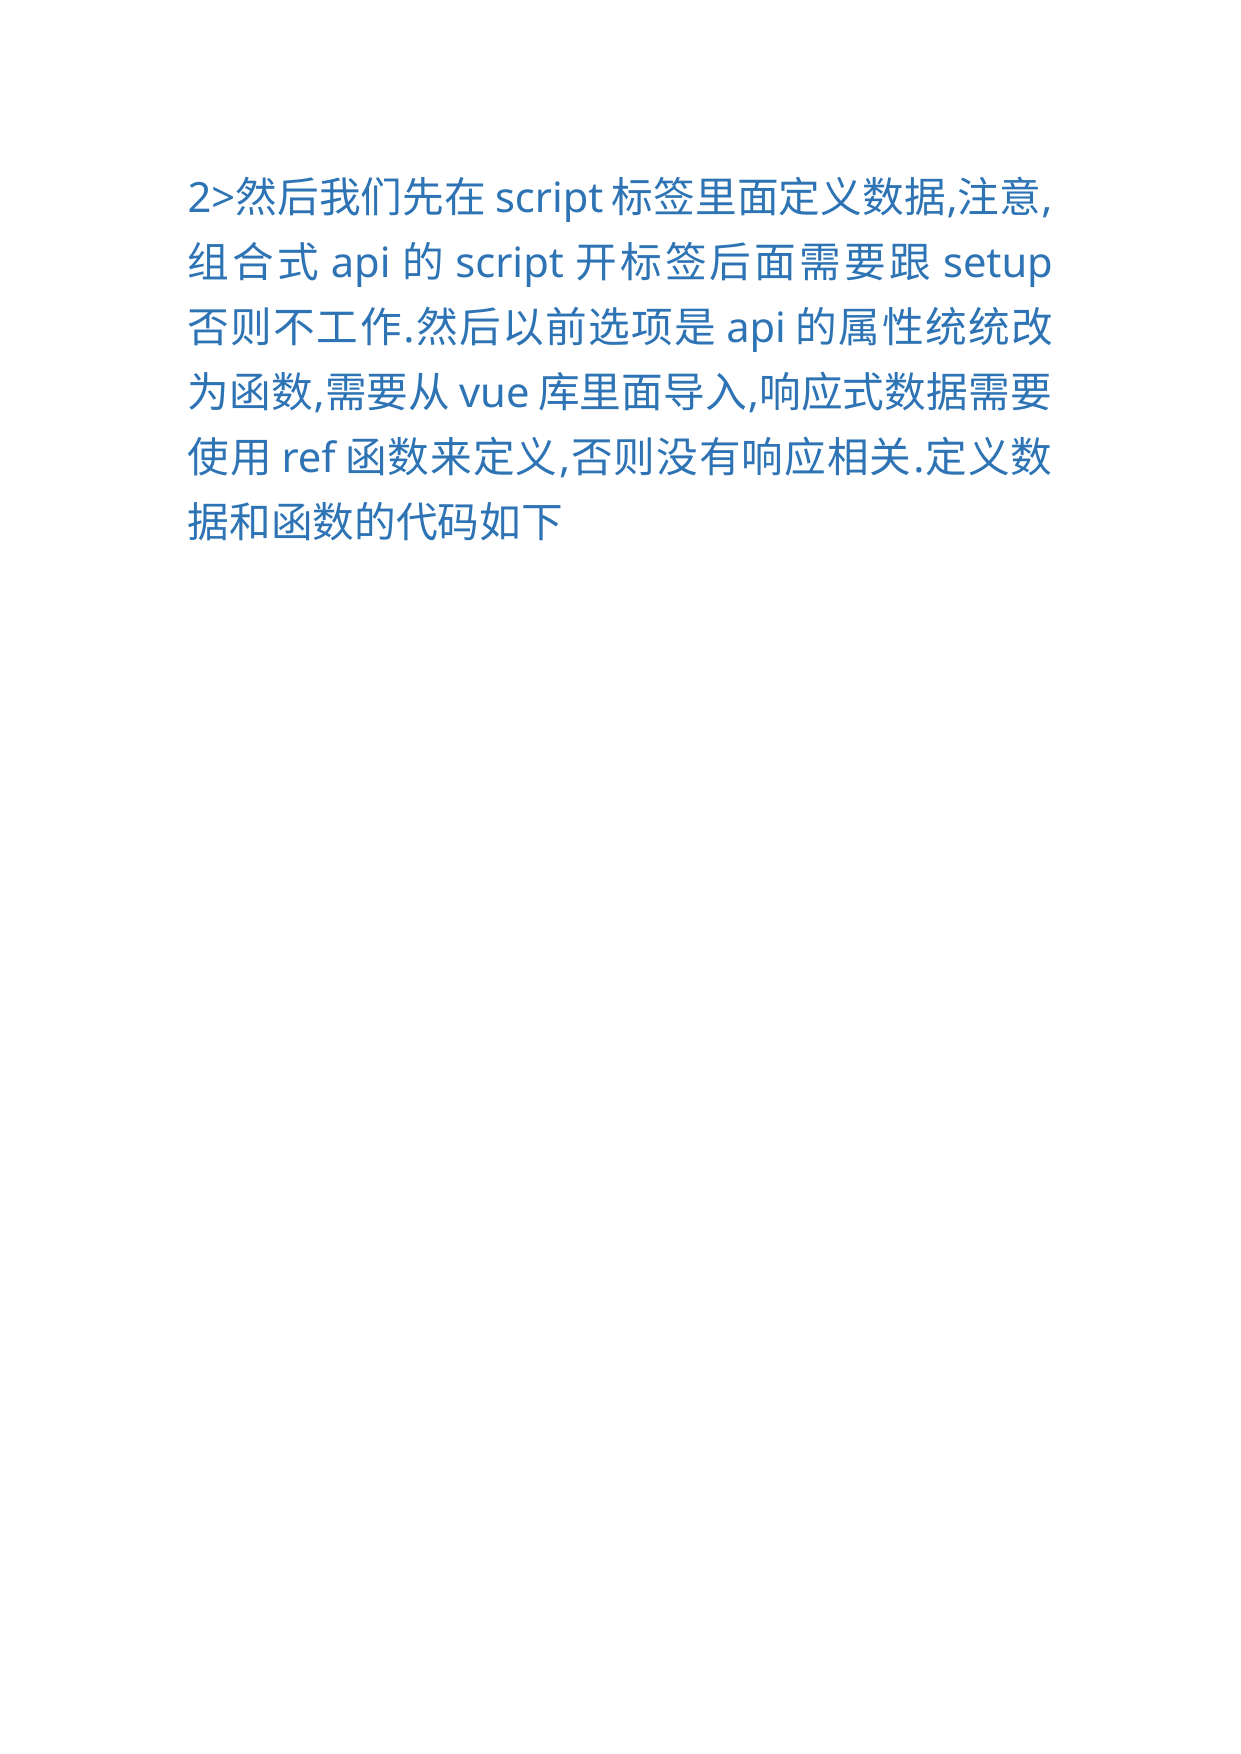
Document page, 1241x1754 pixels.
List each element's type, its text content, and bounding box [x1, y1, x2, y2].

subtitle 2>然后我们先在script标签里面定义数据,注意,组合式api的script开标签后面需要跟setup否则不工作.然后以前选项是api的属性统统改为函数,需要从vue库里面导入,响应式数据需要使用ref函数来定义,否则没有响应相关.定义数据和函数的代码如下 [187, 162, 1053, 552]
